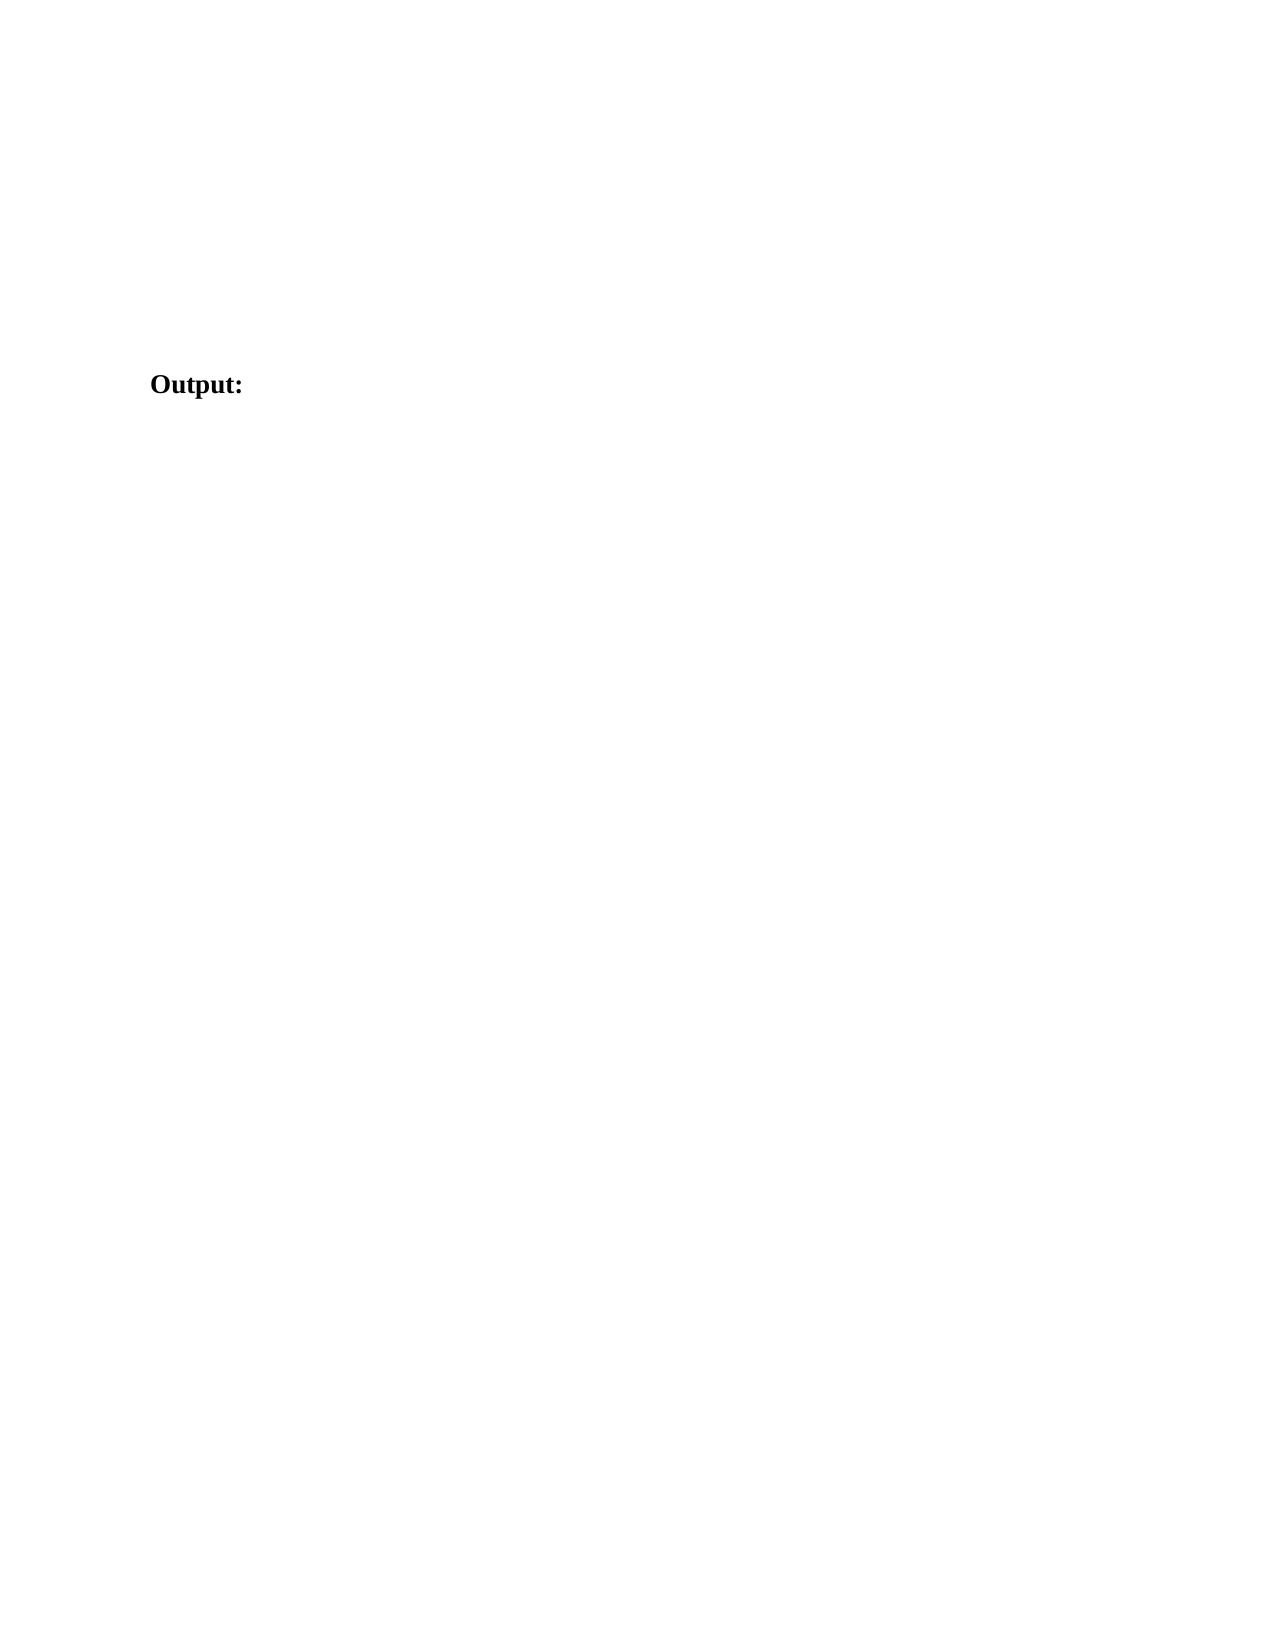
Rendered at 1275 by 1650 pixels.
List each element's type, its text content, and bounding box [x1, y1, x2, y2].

text Output: [150, 368, 1125, 399]
